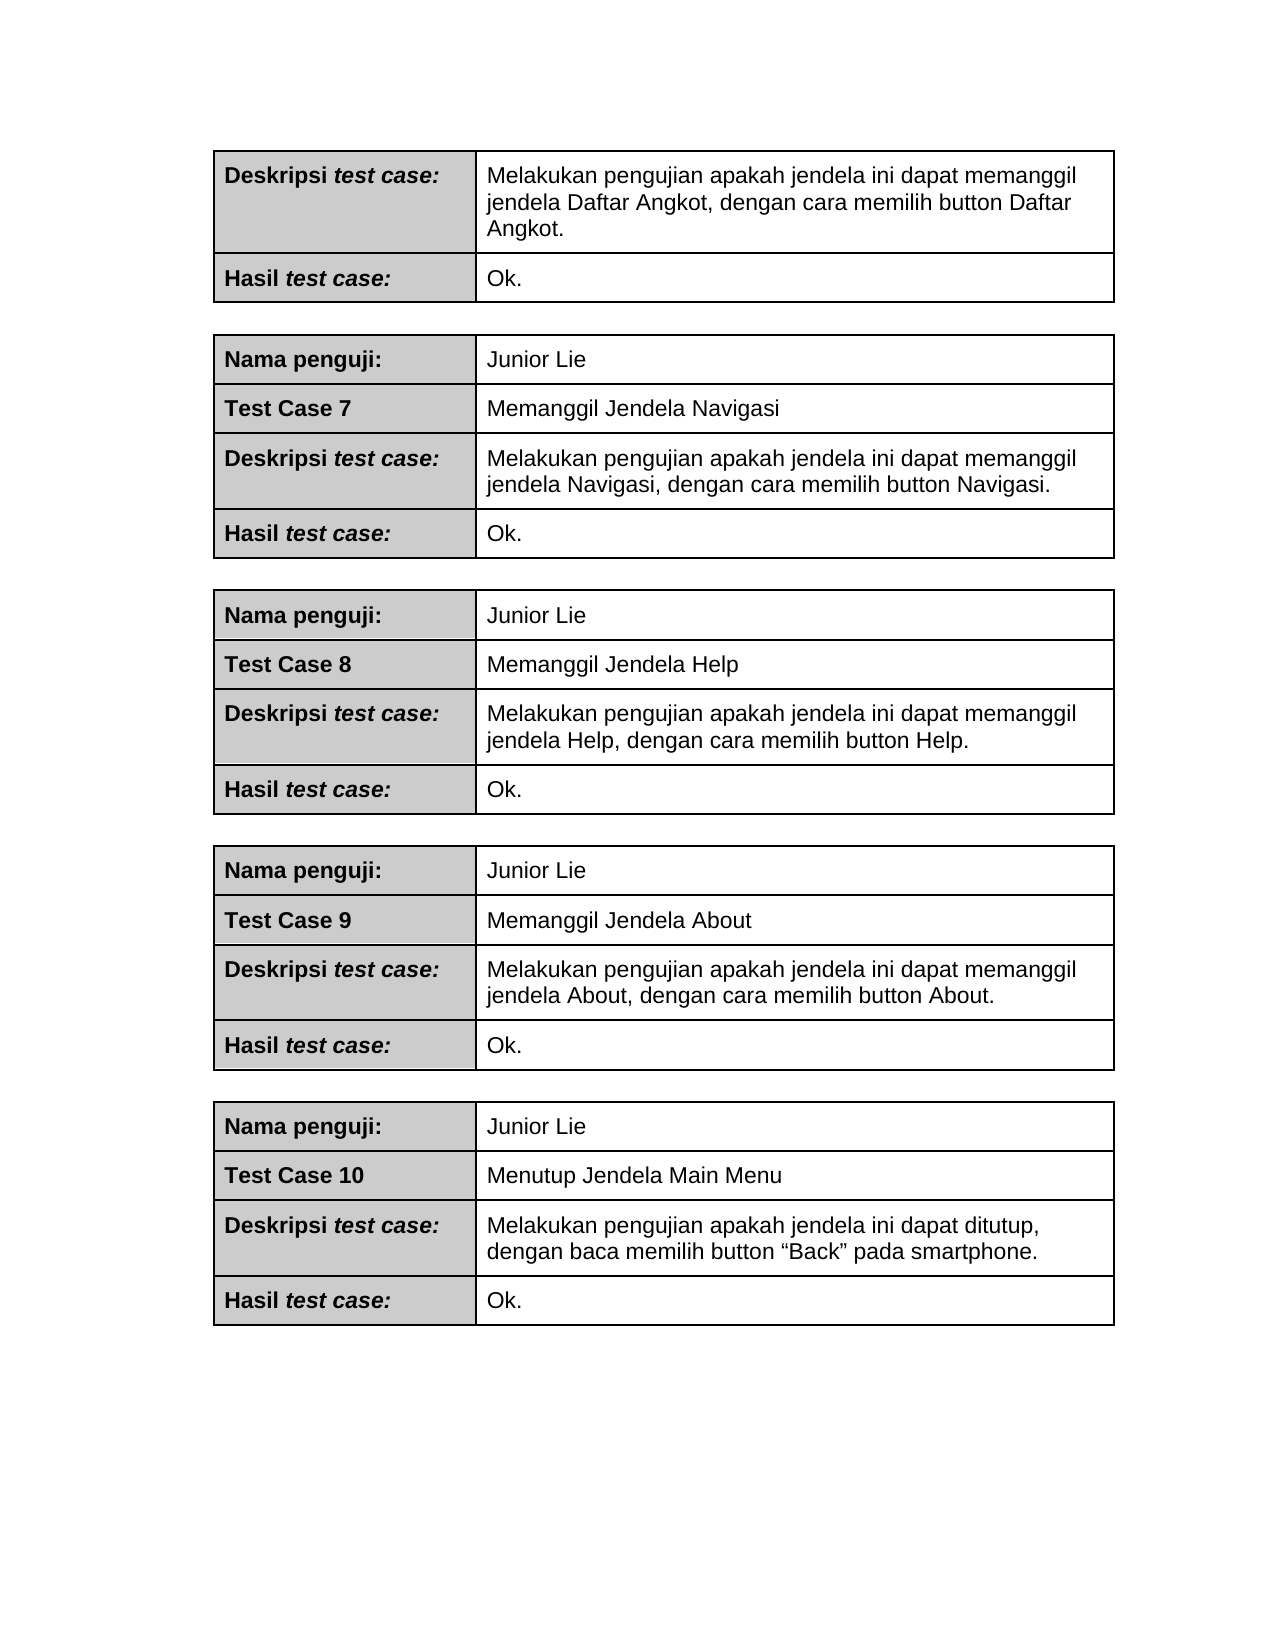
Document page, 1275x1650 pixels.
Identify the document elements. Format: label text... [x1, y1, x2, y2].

table_header Nama penguji: [215, 336, 475, 383]
table_header Junior Lie [477, 1103, 1113, 1150]
table_cell Memanggil Jendela Navigasi [477, 385, 1113, 432]
table_cell Deskripsi test case: [215, 1201, 475, 1275]
table_cell Hasil test case: [215, 766, 475, 813]
table_cell Hasil test case: [215, 510, 475, 557]
table_cell Test Case 7 [215, 385, 475, 432]
table_cell Ok. [477, 766, 1113, 813]
table_cell Melakukan pengujian apakah jendela ini dapat memanggil jendela About, dengan cara memilih button About. [477, 946, 1113, 1019]
table_cell Deskripsi test case: [215, 152, 475, 252]
table_cell Deskripsi test case: [215, 434, 475, 508]
table_cell Melakukan pengujian apakah jendela ini dapat memanggil jendela Daftar Angkot, dengan cara memilih button Daftar Angkot. [477, 152, 1113, 252]
table_header Junior Lie [477, 336, 1113, 383]
table_header Junior Lie [477, 847, 1113, 894]
table_cell Hasil test case: [215, 1021, 475, 1068]
table_cell Ok. [477, 510, 1113, 557]
table_cell Ok. [477, 1021, 1113, 1068]
table_header Nama penguji: [215, 591, 475, 638]
table_cell Melakukan pengujian apakah jendela ini dapat ditutup, dengan baca memilih button “Back” pada smartphone. [477, 1201, 1113, 1275]
table_cell Memanggil Jendela Help [477, 641, 1113, 688]
table_cell Deskripsi test case: [215, 946, 475, 1019]
table_cell Ok. [477, 254, 1113, 301]
table_header Nama penguji: [215, 847, 475, 894]
table_cell Test Case 9 [215, 896, 475, 943]
table_cell Test Case 8 [215, 641, 475, 688]
table_cell Ok. [477, 1277, 1113, 1324]
table_cell Hasil test case: [215, 254, 475, 301]
table_cell Memanggil Jendela About [477, 896, 1113, 943]
table_header Junior Lie [477, 591, 1113, 638]
table_cell Melakukan pengujian apakah jendela ini dapat memanggil jendela Help, dengan cara memilih button Help. [477, 690, 1113, 763]
table_cell Test Case 10 [215, 1152, 475, 1199]
table_cell Menutup Jendela Main Menu [477, 1152, 1113, 1199]
table_header Nama penguji: [215, 1103, 475, 1150]
table_cell Melakukan pengujian apakah jendela ini dapat memanggil jendela Navigasi, dengan cara memilih button Navigasi. [477, 434, 1113, 508]
table_cell Hasil test case: [215, 1277, 475, 1324]
table_cell Deskripsi test case: [215, 690, 475, 763]
